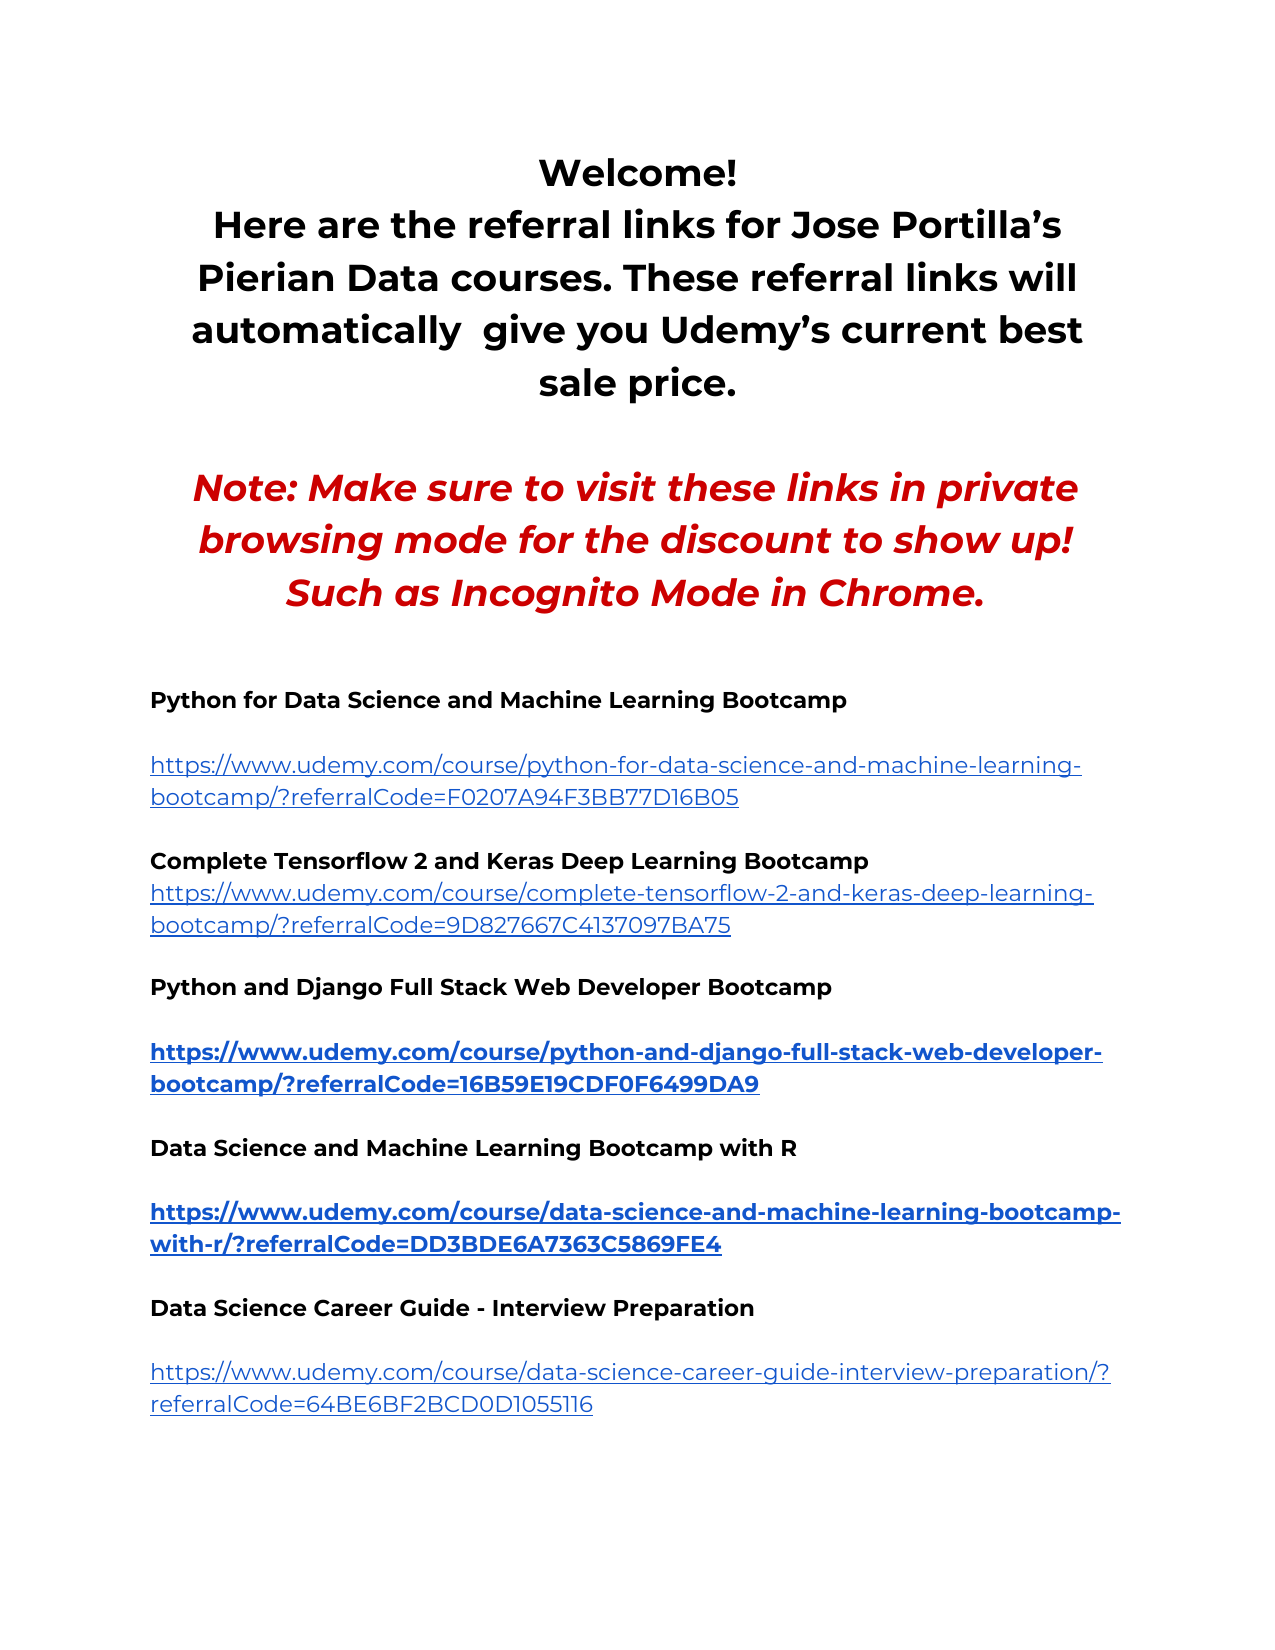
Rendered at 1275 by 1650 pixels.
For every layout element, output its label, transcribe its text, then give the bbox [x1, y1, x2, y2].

text https://www.udemy.com/course/complete-tensorflow-2-and-keras-deep-learning-bootcamp/?referralCode=9D827667C4137097BA75 [150, 879, 1125, 939]
text Here are the referral links for Jose Portilla’s Pierian Data courses. These referral links will automatically give you Udemy’s current best sale price. [150, 202, 1125, 406]
text https://www.udemy.com/course/data-science-and-machine-learning-bootcamp-with-r/?referralCode=DD3BDE6A7363C5869FE4 [150, 1198, 1125, 1258]
text Python and Django Full Stack Web Developer Bootcamp [150, 973, 1125, 1001]
text Note: Make sure to visit these links in private browsing mode for the discount to show up! Such as Incognito Mode in Chrome. [150, 465, 1125, 616]
text Complete Tensorflow 2 and Keras Deep Learning Bootcamp [150, 847, 1125, 875]
text Welcome! [150, 150, 1125, 196]
text Data Science and Machine Learning Bootcamp with R [150, 1134, 1125, 1162]
text https://www.udemy.com/course/data-science-career-guide-interview-preparation/?referralCode=64BE6BF2BCD0D1055116 [150, 1358, 1125, 1418]
text Data Science Career Guide - Interview Preparation [150, 1294, 1125, 1322]
text https://www.udemy.com/course/python-and-django-full-stack-web-developer-bootcamp/?referralCode=16B59E19CDF0F6499DA9 [150, 1038, 1125, 1098]
text https://www.udemy.com/course/python-for-data-science-and-machine-learning-bootcamp/?referralCode=F0207A94F3BB77D16B05 [150, 751, 1125, 811]
text Python for Data Science and Machine Learning Bootcamp [150, 687, 1125, 714]
